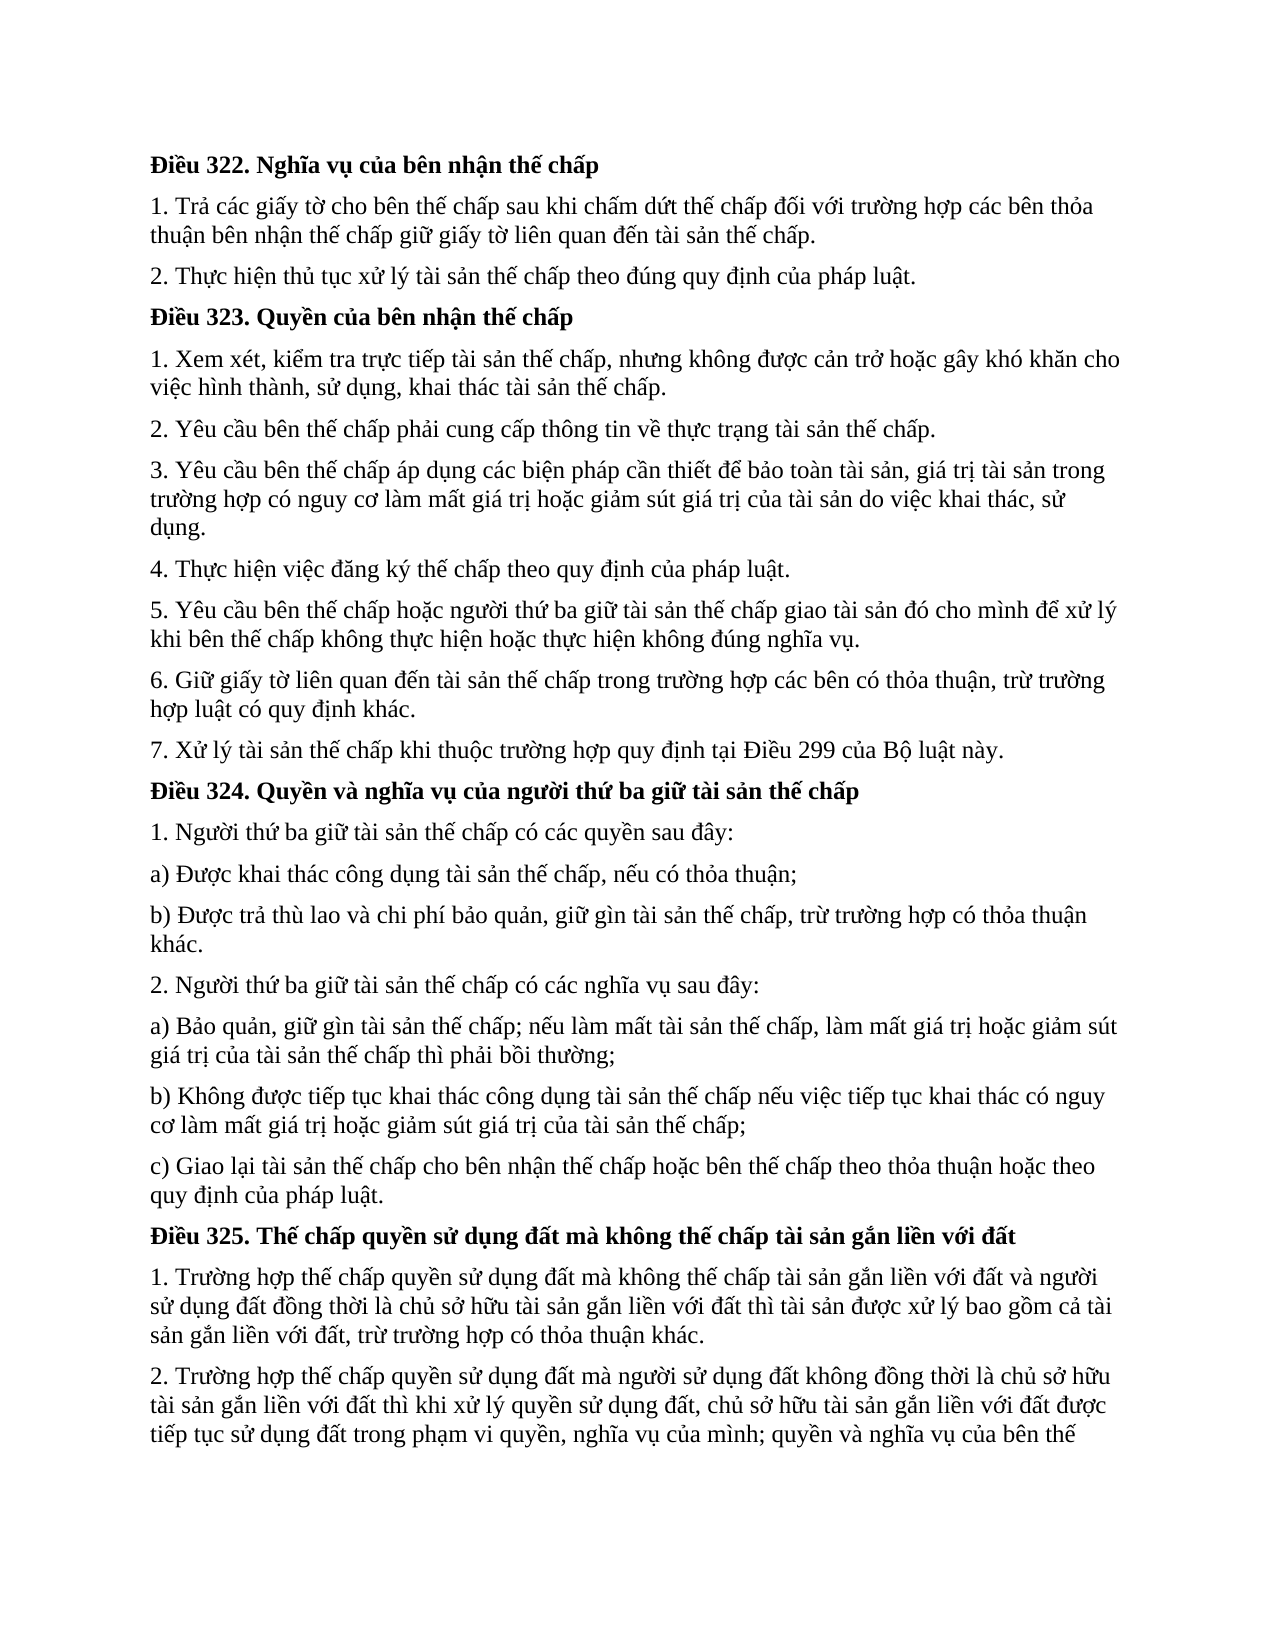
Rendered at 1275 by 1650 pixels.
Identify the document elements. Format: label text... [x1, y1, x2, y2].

text 4. Thực hiện việc đăng ký thế chấp theo quy định của pháp luật. [150, 554, 1125, 582]
text Điều 323. Quyền của bên nhận thế chấp [150, 302, 1125, 331]
text a) Bảo quản, giữ gìn tài sản thế chấp; nếu làm mất tài sản thế chấp, làm mất giá trị hoặc giảm sút giá trị của tài sản thế chấp thì phải bồi thường; [150, 1011, 1125, 1069]
text 1. Trả các giấy tờ cho bên thế chấp sau khi chấm dứt thế chấp đối với trường hợp các bên thỏa thuận bên nhận thế chấp giữ giấy tờ liên quan đến tài sản thế chấp. [150, 191, 1125, 249]
text 1. Trường hợp thế chấp quyền sử dụng đất mà không thế chấp tài sản gắn liền với đất và người sử dụng đất đồng thời là chủ sở hữu tài sản gắn liền với đất thì tài sản được xử lý bao gồm cả tài sản gắn liền với đất, trừ trường hợp có thỏa thuận khác. [150, 1262, 1125, 1349]
text Điều 324. Quyền và nghĩa vụ của người thứ ba giữ tài sản thế chấp [150, 776, 1125, 805]
text 5. Yêu cầu bên thế chấp hoặc người thứ ba giữ tài sản thế chấp giao tài sản đó cho mình để xử lý khi bên thế chấp không thực hiện hoặc thực hiện không đúng nghĩa vụ. [150, 595, 1125, 652]
text b) Không được tiếp tục khai thác công dụng tài sản thế chấp nếu việc tiếp tục khai thác có nguy cơ làm mất giá trị hoặc giảm sút giá trị của tài sản thế chấp; [150, 1081, 1125, 1139]
text 7. Xử lý tài sản thế chấp khi thuộc trường hợp quy định tại Điều 299 của Bộ luật này. [150, 735, 1125, 764]
text 2. Người thứ ba giữ tài sản thế chấp có các nghĩa vụ sau đây: [150, 970, 1125, 999]
text 1. Xem xét, kiểm tra trực tiếp tài sản thế chấp, nhưng không được cản trở hoặc gây khó khăn cho việc hình thành, sử dụng, khai thác tài sản thế chấp. [150, 344, 1125, 401]
text 6. Giữ giấy tờ liên quan đến tài sản thế chấp trong trường hợp các bên có thỏa thuận, trừ trường hợp luật có quy định khác. [150, 665, 1125, 722]
text c) Giao lại tài sản thế chấp cho bên nhận thế chấp hoặc bên thế chấp theo thỏa thuận hoặc theo quy định của pháp luật. [150, 1151, 1125, 1209]
text b) Được trả thù lao và chi phí bảo quản, giữ gìn tài sản thế chấp, trừ trường hợp có thỏa thuận khác. [150, 900, 1125, 957]
text Điều 322. Nghĩa vụ của bên nhận thế chấp [150, 150, 1125, 179]
text 3. Yêu cầu bên thế chấp áp dụng các biện pháp cần thiết để bảo toàn tài sản, giá trị tài sản trong trường hợp có nguy cơ làm mất giá trị hoặc giảm sút giá trị của tài sản do việc khai thác, sử dụng. [150, 455, 1125, 541]
text 2. Thực hiện thủ tục xử lý tài sản thế chấp theo đúng quy định của pháp luật. [150, 261, 1125, 290]
text 2. Yêu cầu bên thế chấp phải cung cấp thông tin về thực trạng tài sản thế chấp. [150, 414, 1125, 442]
text 1. Người thứ ba giữ tài sản thế chấp có các quyền sau đây: [150, 817, 1125, 846]
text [150, 1361, 1125, 1447]
text a) Được khai thác công dụng tài sản thế chấp, nếu có thỏa thuận; [150, 859, 1125, 887]
text Điều 325. Thế chấp quyền sử dụng đất mà không thế chấp tài sản gắn liền với đất [150, 1221, 1125, 1250]
